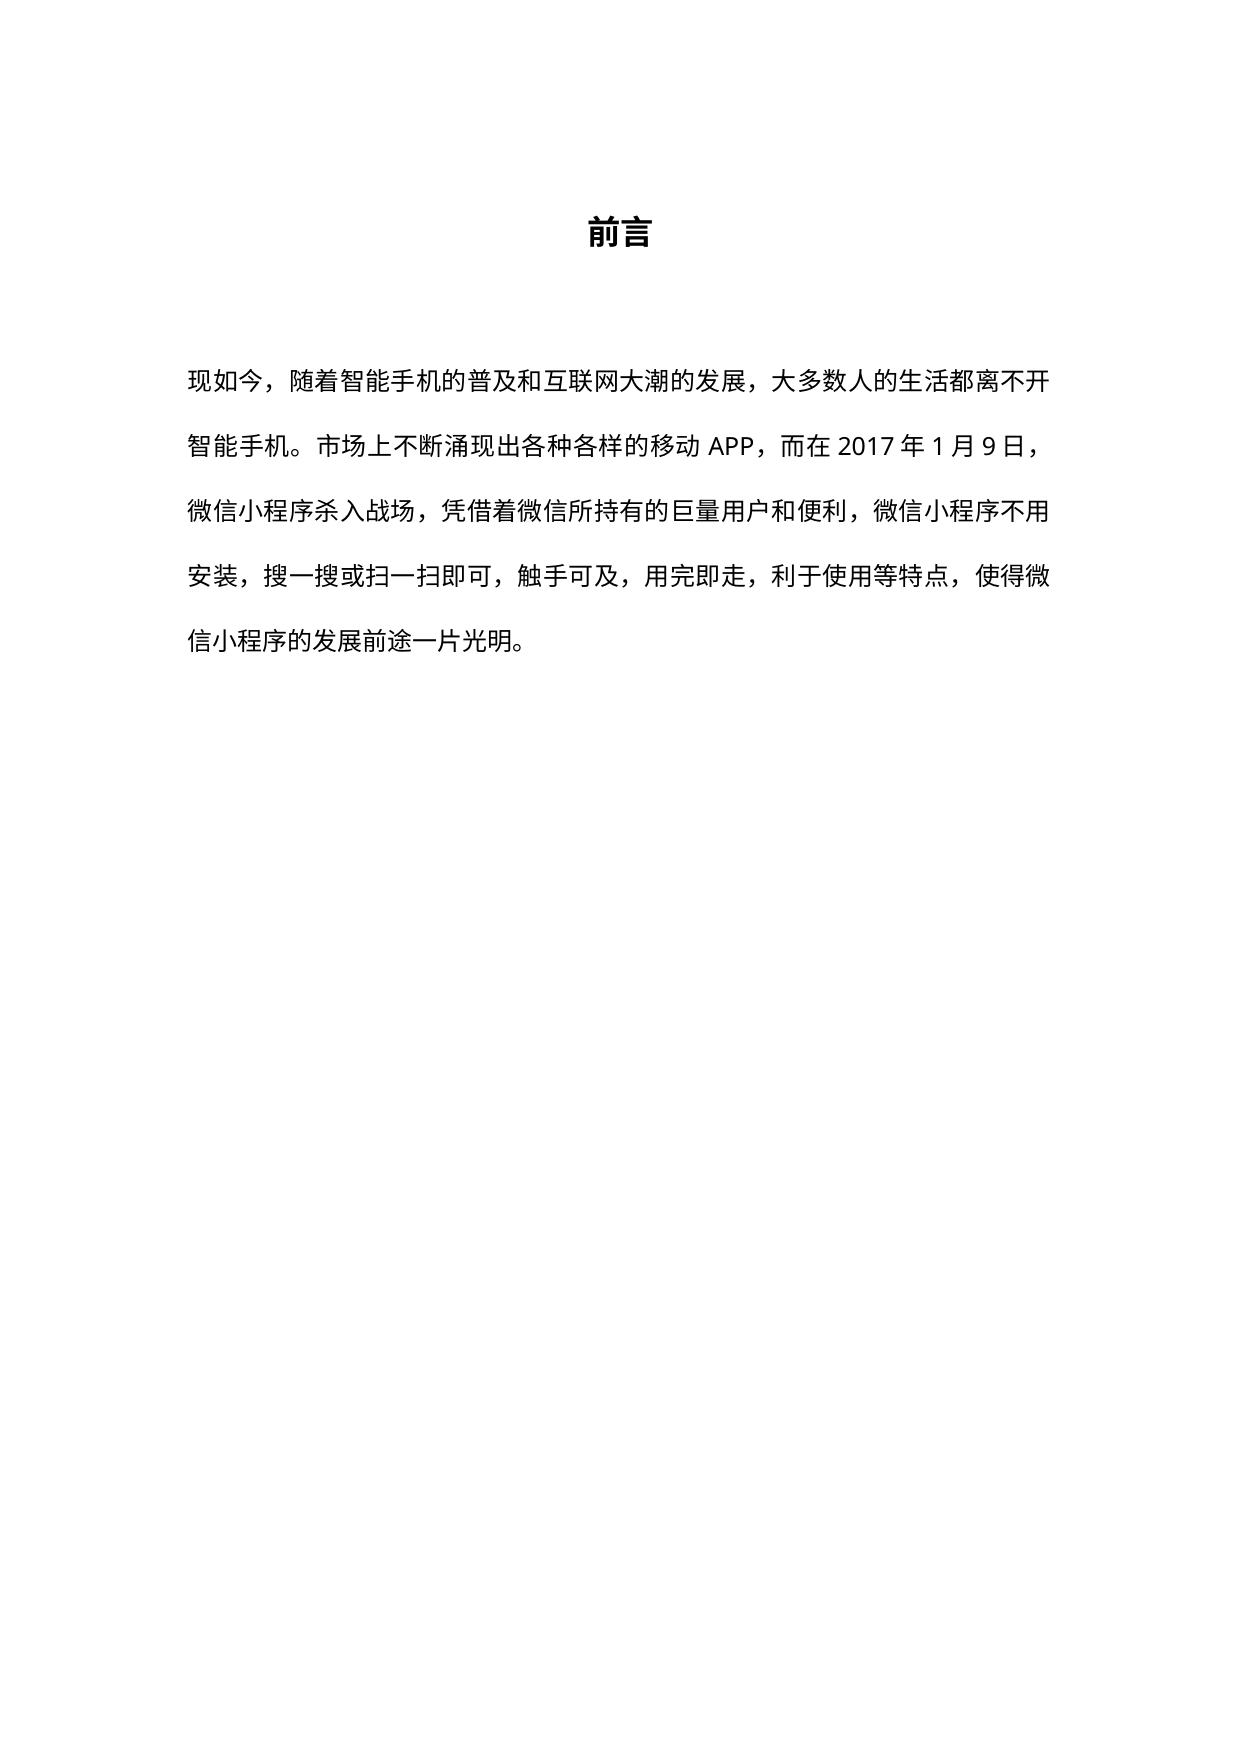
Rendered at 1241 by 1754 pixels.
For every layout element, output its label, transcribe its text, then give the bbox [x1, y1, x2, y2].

text 现如今，随着智能手机的普及和互联网大潮的发展，大多数人的生活都离不开智能手机。市场上不断涌现出各种各样的移动APP，而在2017年1月9日，微信小程序杀入战场，凭借着微信所持有的巨量用户和便利，微信小程序不用安装，搜一搜或扫一扫即可，触手可及，用完即走，利于使用等特点，使得微信小程序的发展前途一片光明。 [187, 347, 1053, 672]
subtitle 前言 [187, 197, 1053, 262]
